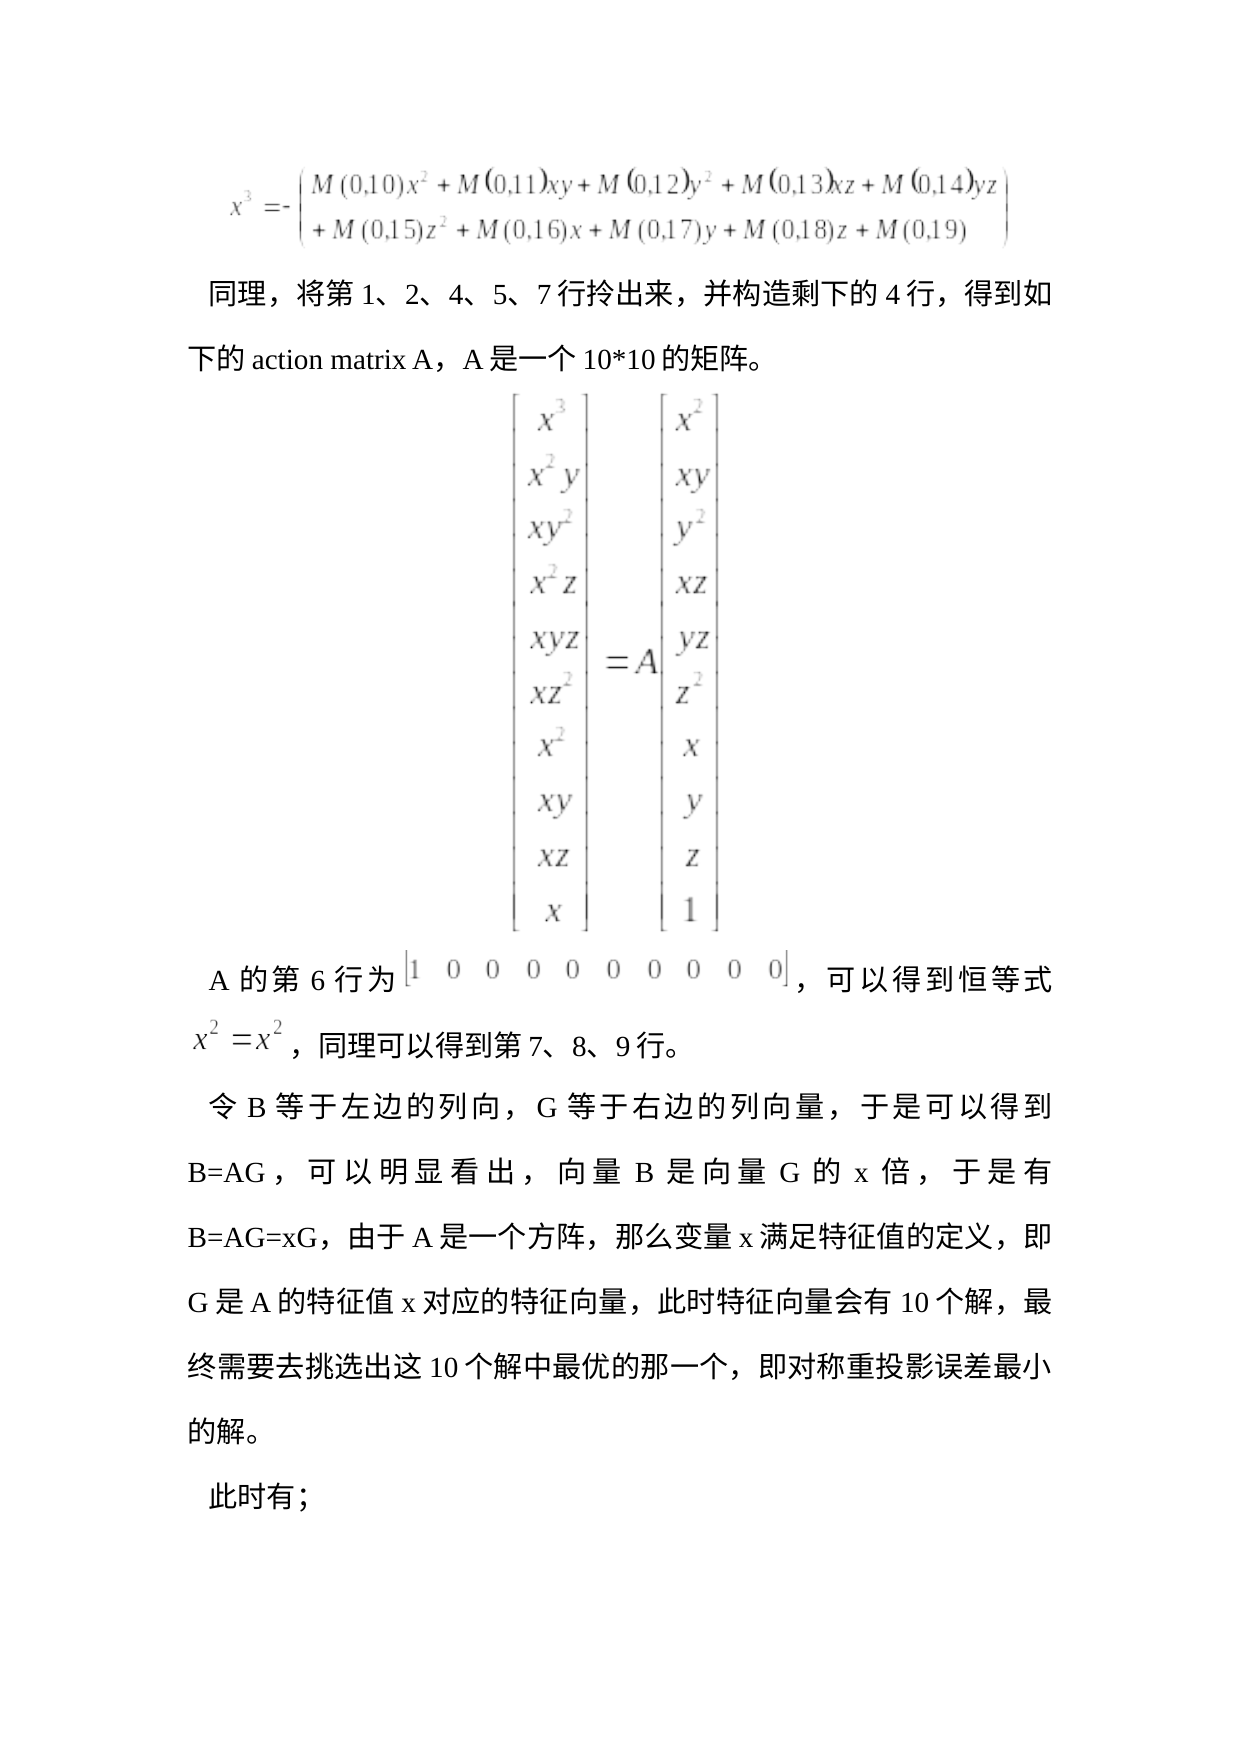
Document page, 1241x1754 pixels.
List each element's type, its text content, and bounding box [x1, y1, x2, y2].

text 令B等于左边的列向，G等于右边的列向量，于是可以得到B=AG，可以明显看出，向量B是向量G的x倍，于是有B=AG=xG，由于A是一个方阵，那么变量x满足特征值的定义，即G是A的特征值x对应的特征向量，此时特征向量会有10个解，最终需要去挑选出这10个解中最优的那一个，即对称重投影误差最小的解。 [187, 1072, 1053, 1462]
text 此时有； [187, 1462, 1053, 1527]
text 同理，将第1、2、4、5、7行拎出来，并构造剩下的4行，得到如下的action matrix A，A是一个10*10的矩阵。 [187, 259, 1053, 389]
text A的第6行为，可以得到恒等式，同理可以得到第7、8、9行。 [187, 942, 1053, 1072]
